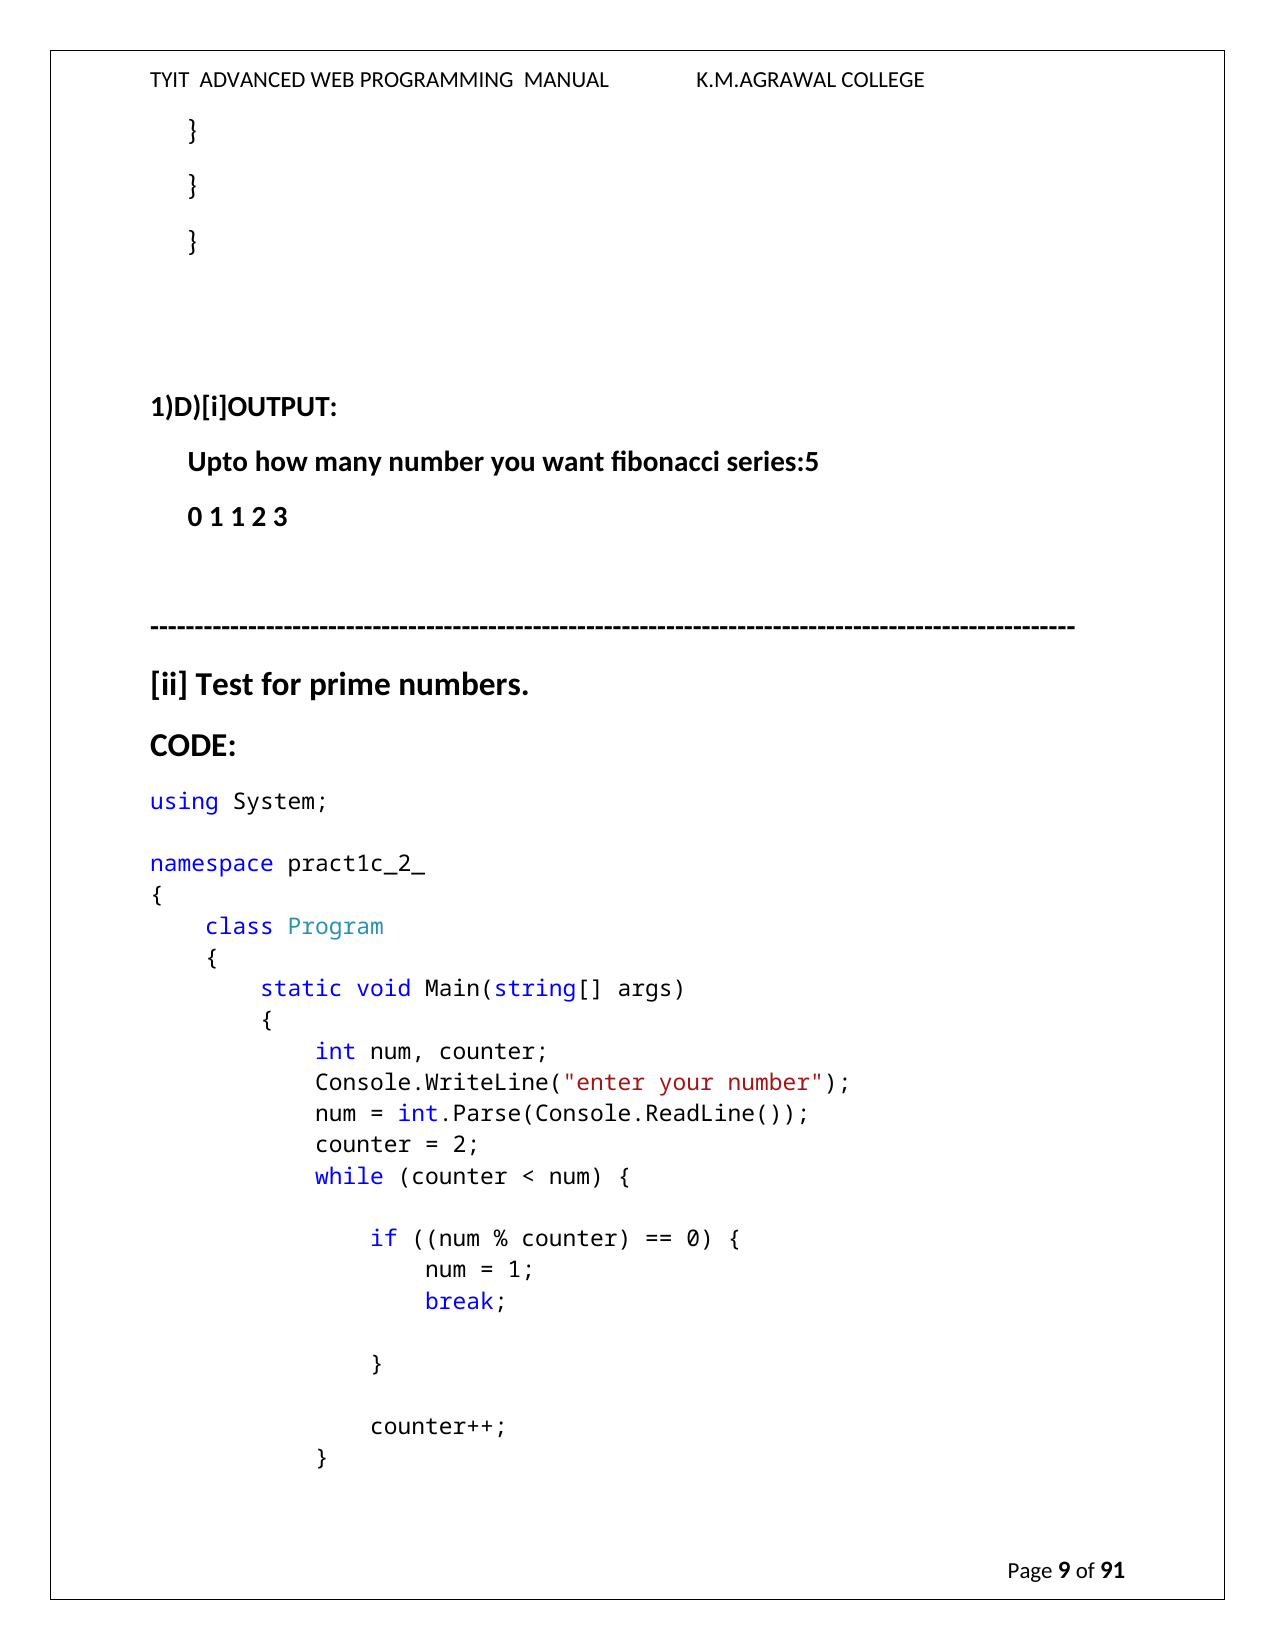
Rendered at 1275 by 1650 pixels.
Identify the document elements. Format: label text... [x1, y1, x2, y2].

text class Program [150, 910, 1125, 941]
text break; [150, 1285, 1125, 1316]
text } [150, 1441, 1125, 1472]
text [ii] Test for prime numbers. [150, 663, 1125, 704]
text { [150, 941, 1125, 972]
text 1)D)[i]OUTPUT: [150, 388, 1125, 423]
text } [187, 112, 1125, 148]
text namespace pract1c_2_ [150, 847, 1125, 878]
text int num, counter; [150, 1035, 1125, 1066]
text static void Main(string[] args) [150, 972, 1125, 1003]
text { [150, 878, 1125, 910]
text } [187, 223, 1125, 258]
text while (counter < num) { [150, 1160, 1125, 1191]
text -------------------------------------------------------------------------------------------------------- [150, 608, 1125, 644]
text { [150, 1003, 1125, 1035]
text CODE: [150, 724, 1125, 765]
text if ((num % counter) == 0) { [150, 1222, 1125, 1253]
text 0 1 1 2 3 [187, 498, 1125, 534]
text Console.WriteLine("enter your number"); [150, 1066, 1125, 1097]
text } [187, 167, 1125, 203]
text num = 1; [150, 1253, 1125, 1285]
text counter = 2; [150, 1128, 1125, 1160]
text Upto how many number you want fibonacci series:5 [187, 443, 1125, 479]
text counter++; [150, 1410, 1125, 1441]
text using System; [150, 785, 1125, 816]
text } [150, 1347, 1125, 1378]
text num = int.Parse(Console.ReadLine()); [150, 1097, 1125, 1128]
